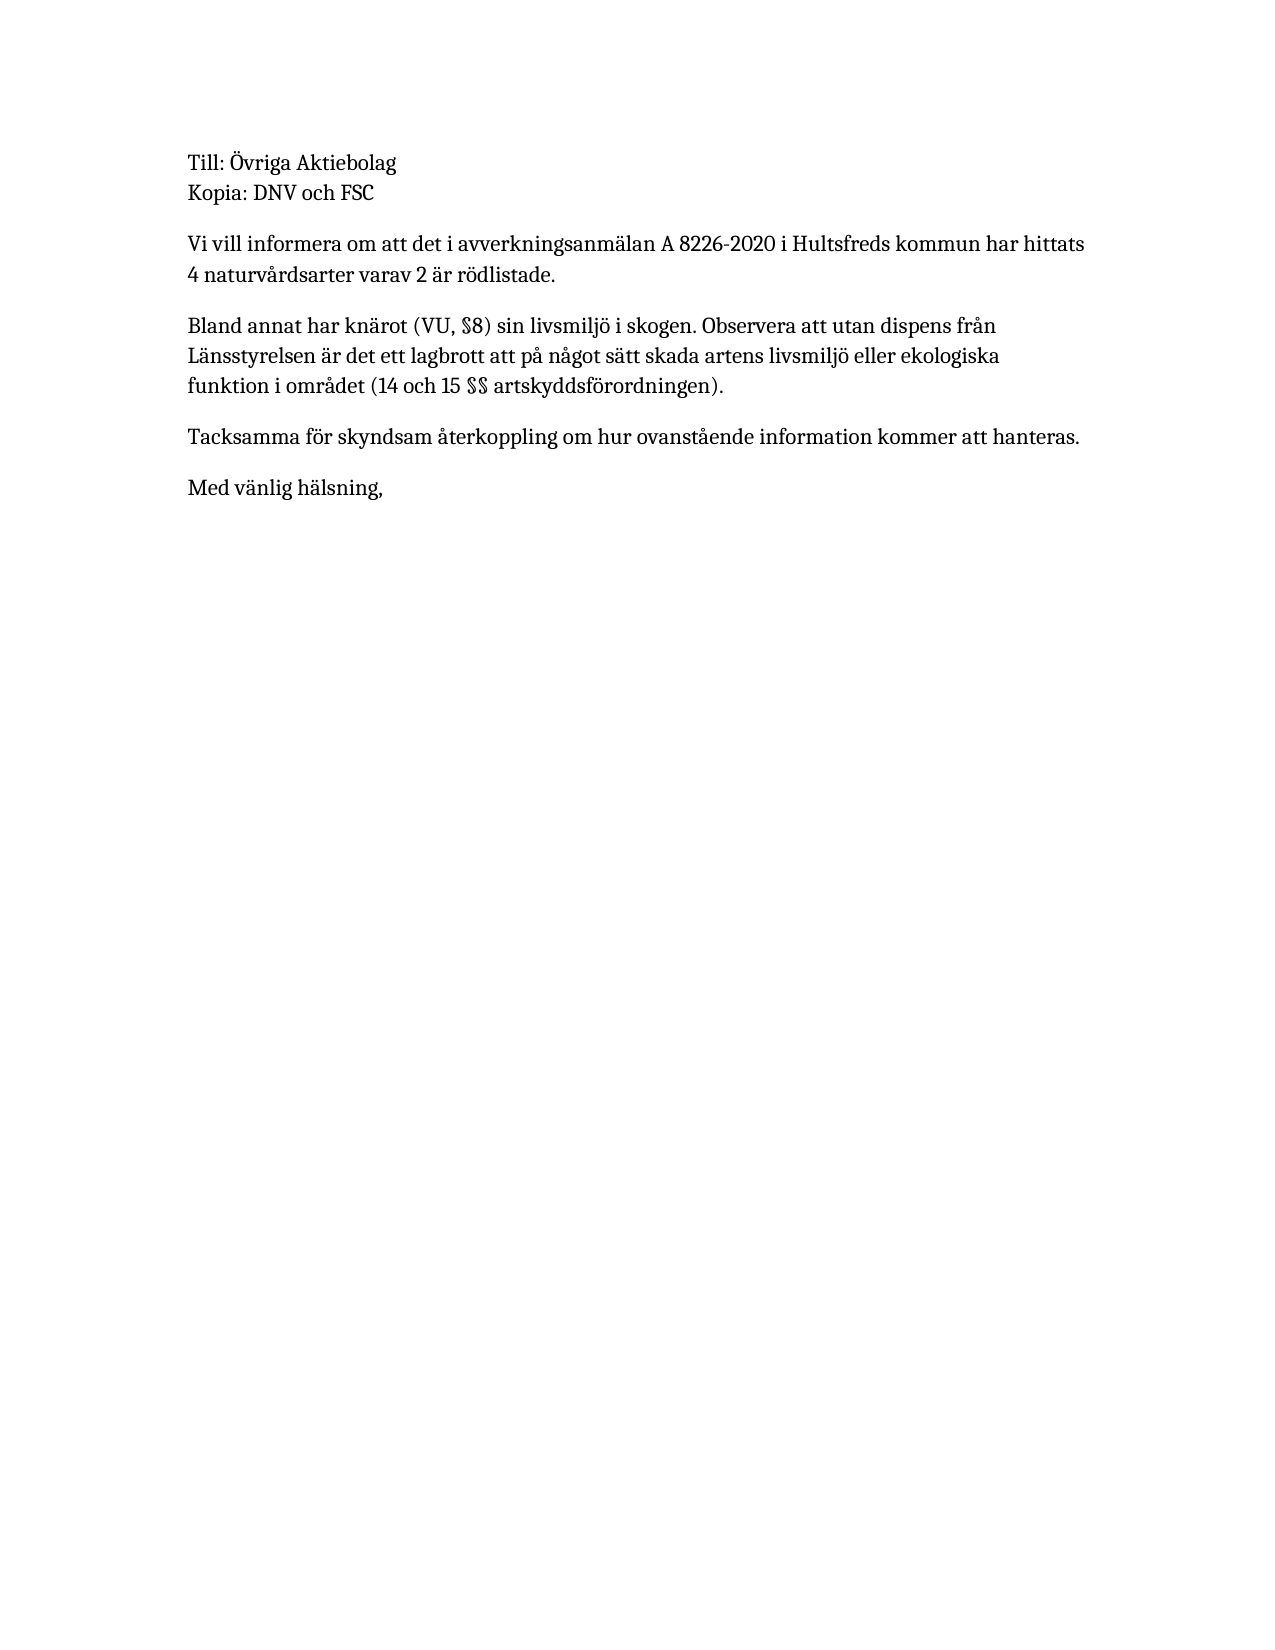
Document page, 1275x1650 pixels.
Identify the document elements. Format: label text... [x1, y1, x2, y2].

text Bland annat har knärot (VU, §8) sin livsmiljö i skogen. Observera att utan dispens från Länsstyrelsen är det ett lagbrott att på något sätt skada artens livsmiljö eller ekologiska funktion i området (14 och 15 §§ artskyddsförordningen). [187, 312, 1087, 399]
text Med vänlig hälsning, [187, 475, 1087, 532]
text Till: Övriga Aktiebolag Kopia: DNV och FSC [187, 150, 1087, 207]
text Vi vill informera om att det i avverkningsanmälan A 8226-2020 i Hultsfreds kommun har hittats 4 naturvårdsarter varav 2 är rödlistade. [187, 231, 1087, 288]
text Tacksamma för skyndsam återkoppling om hur ovanstående information kommer att hanteras. [187, 424, 1087, 450]
